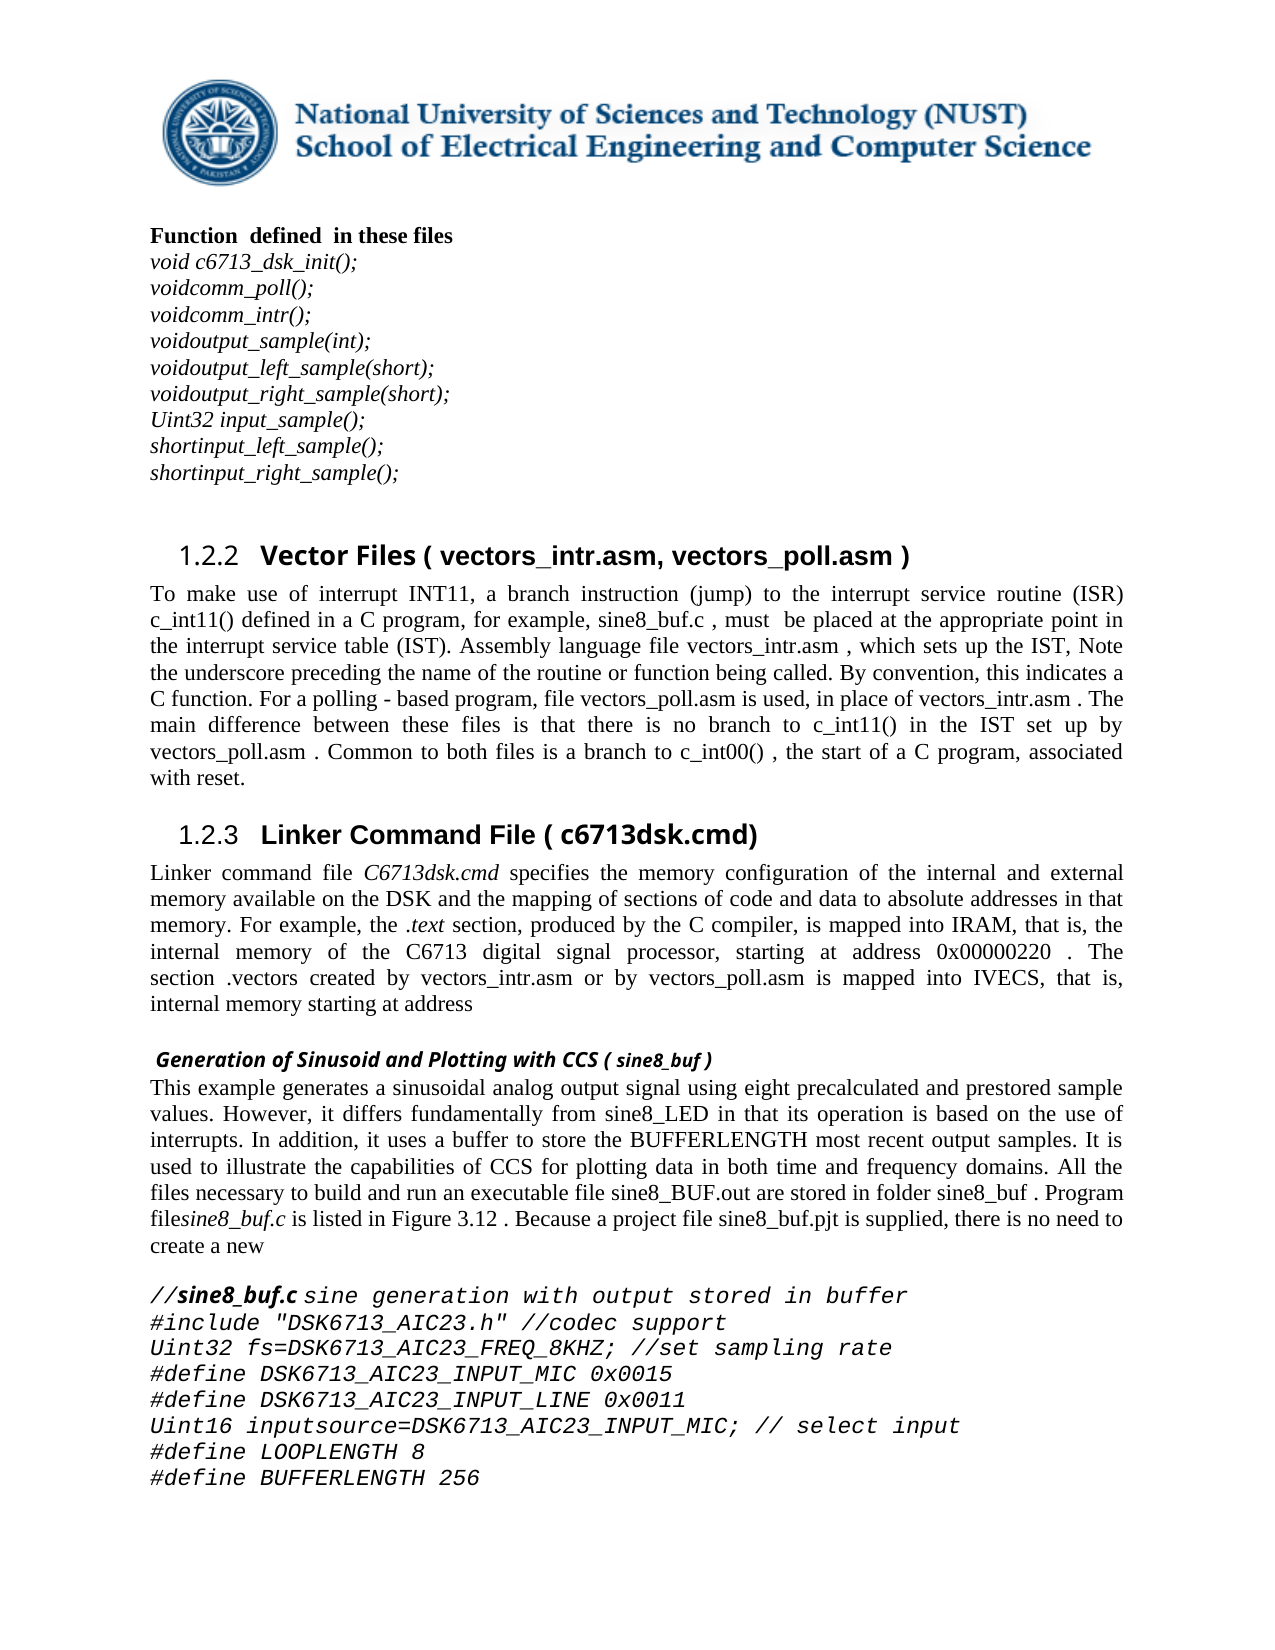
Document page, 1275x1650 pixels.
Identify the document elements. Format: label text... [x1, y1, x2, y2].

text void c6713_dsk_init(); [150, 248, 1125, 274]
text voidcomm_intr(); [150, 301, 1125, 327]
text #include "DSK6713_AIC23.h" //codec support [150, 1311, 1125, 1337]
text #define BUFFERLENGTH 256 [150, 1466, 1125, 1492]
text To make use of interrupt INT11, a branch instruction (jump) to the interrupt service routine (ISR) c_int11() defined in a C program, for example, sine8_buf.c , must be placed at the appropriate point in the interrupt service table (IST). Assembly language file vectors_intr.asm , which sets up the IST, Note the underscore preceding the name of the routine or function being called. By convention, this indicates a C function. For a polling - based program, file vectors_poll.asm is used, in place of vectors_intr.asm . The main difference between these files is that there is no branch to c_int11() in the IST set up by vectors_poll.asm . Common to both files is a branch to c_int00() , the start of a C program, associated with reset. [150, 580, 1125, 791]
text Linker command file C6713dsk.cmd specifies the memory configuration of the internal and external memory available on the DSK and the mapping of sections of code and data to absolute addresses in that memory. For example, the .text section, produced by the C compiler, is mapped into IRAM, that is, the internal memory of the C6713 digital signal processor, starting at address 0x00000220 . The section .vectors created by vectors_intr.asm or by vectors_poll.asm is mapped into IVECS, that is, internal memory starting at address [150, 859, 1125, 1017]
text Uint16 inputsource=DSK6713_AIC23_INPUT_MIC; // select input [150, 1414, 1125, 1441]
text shortinput_left_sample(); [150, 433, 1125, 459]
text #define LOOPLENGTH 8 [150, 1441, 1125, 1466]
text This example generates a sinusoidal analog output signal using eight precalculated and prestored sample values. However, it differs fundamentally from sine8_LED in that its operation is based on the use of interrupts. In addition, it uses a buffer to store the BUFFERLENGTH most recent output samples. It is used to illustrate the capabilities of CCS for plotting data in both time and frequency domains. All the files necessary to build and run an executable file sine8_BUF.out are stored in folder sine8_buf . Program filesine8_buf.c is listed in Figure 3.12 . Because a project file sine8_buf.pjt is supplied, there is no need to create a new [150, 1074, 1125, 1258]
text //sine8_buf.c sine generation with output stored in buffer [150, 1279, 1125, 1311]
text #define DSK6713_AIC23_INPUT_MIC 0x0015 [150, 1363, 1125, 1389]
text shortinput_right_sample(); [150, 459, 1125, 485]
text voidoutput_right_sample(short); [150, 380, 1125, 406]
text #define DSK6713_AIC23_INPUT_LINE 0x0011 [150, 1389, 1125, 1414]
text voidcomm_poll(); [150, 274, 1125, 301]
subtitle Linker Command File ( c6713dsk.cmd) [178, 816, 1125, 852]
text Function defined in these files [150, 222, 1125, 248]
text Uint32 input_sample(); [150, 406, 1125, 433]
subtitle Vector Files ( vectors_intr.asm, vectors_poll.asm ) [178, 537, 1125, 573]
text voidoutput_left_sample(short); [150, 353, 1125, 380]
picture [150, 75, 1104, 196]
text voidoutput_sample(int); [150, 327, 1125, 353]
text Uint32 fs=DSK6713_AIC23_FREQ_8KHZ; //set sampling rate [150, 1337, 1125, 1363]
text Generation of Sinusoid and Plotting with CCS ( sine8_buf ) [150, 1045, 1125, 1074]
